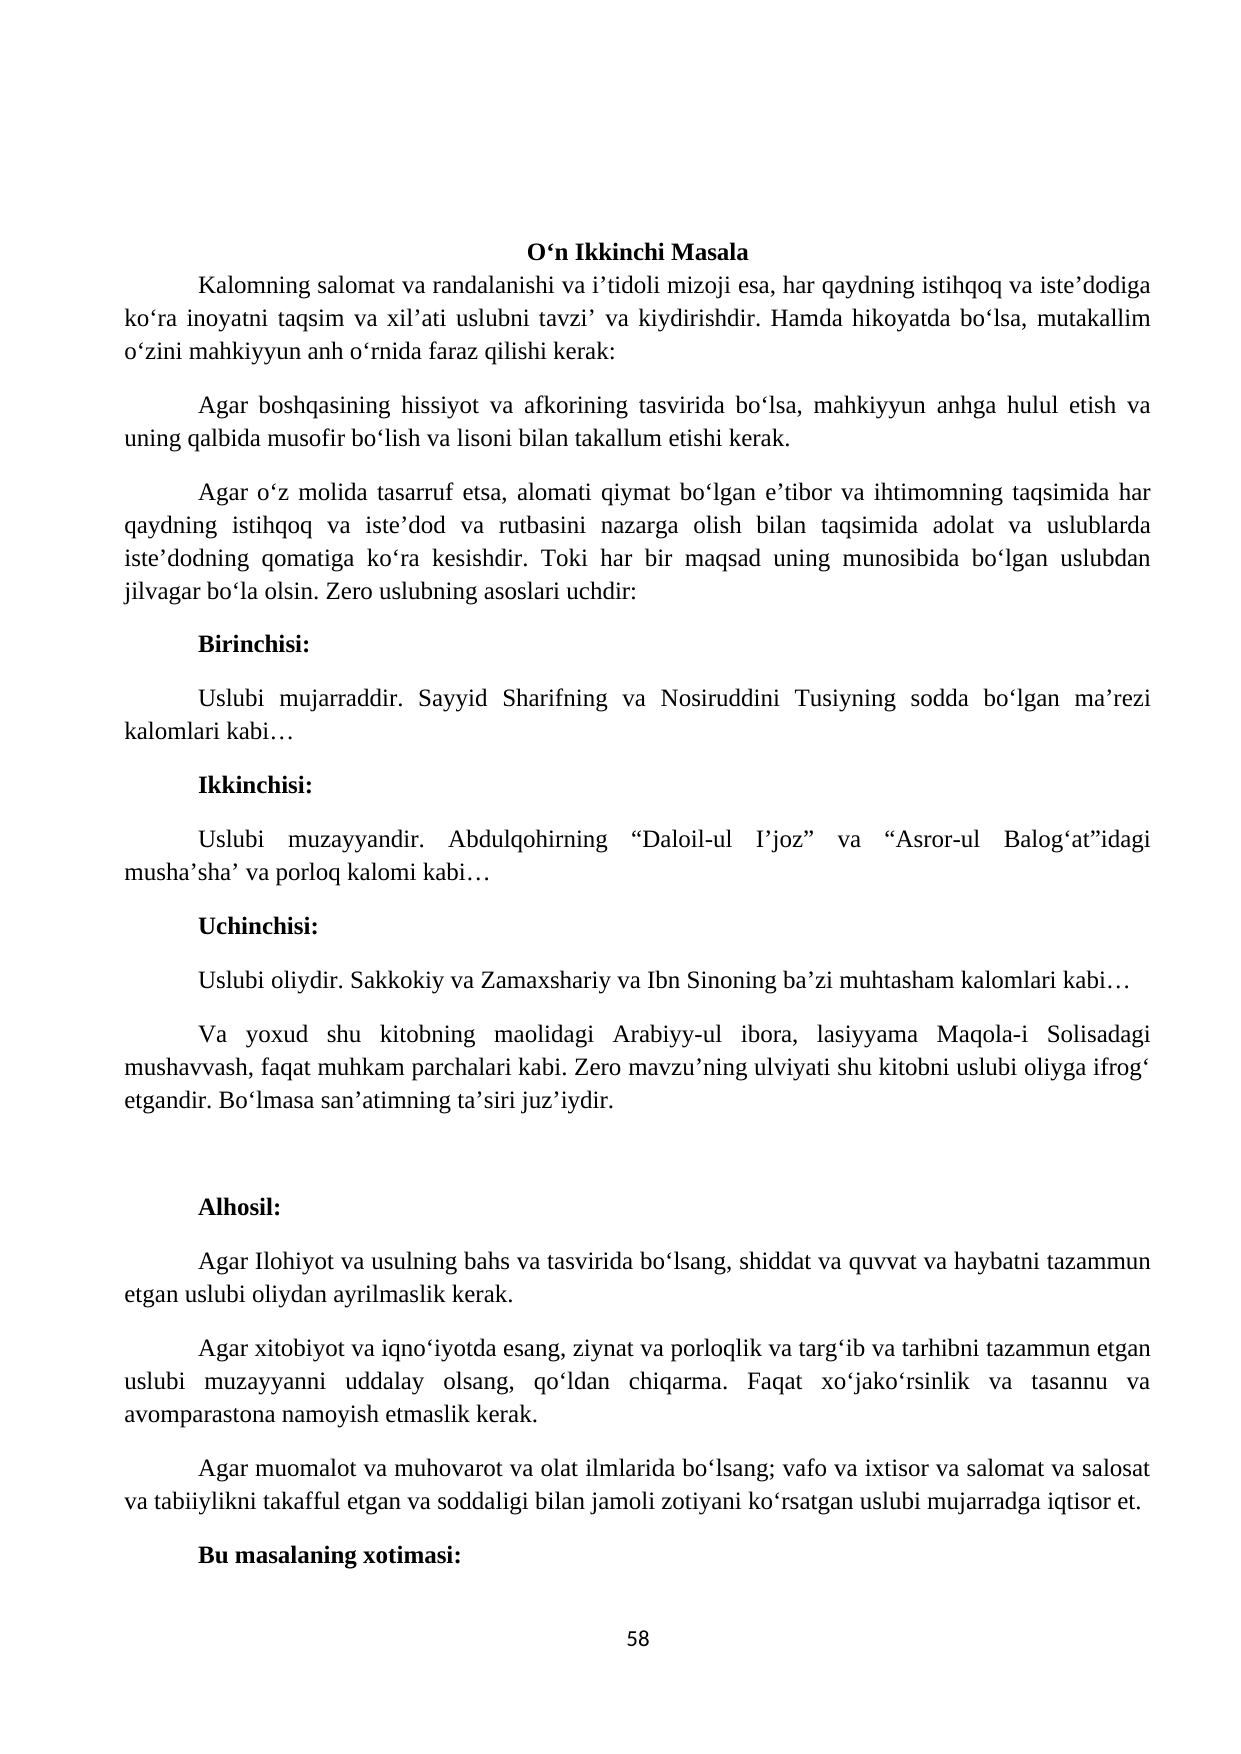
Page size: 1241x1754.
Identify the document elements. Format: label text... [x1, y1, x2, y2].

text Agar xitobiyot va iqno‘iyotda esang, ziynat va porloqlik va targ‘ib va tarhibni tazammun etgan uslubi muzayyanni uddalay olsang, qo‘ldan chiqarma. Faqat xo‘jako‘rsinlik va tasannu va avomparastona namoyish etmaslik kerak. [124, 1333, 1152, 1428]
text Birinchisi: [124, 629, 1152, 658]
text Bu masalaning xotimasi: [124, 1540, 1152, 1569]
text Uslubi muzayyandir. Abdulqohirning “Daloil-ul I’joz” va “Asror-ul Balog‘at”idagi musha’sha’ va porloq kalomi kabi… [124, 824, 1152, 886]
text Va yoxud shu kitobning maolidagi Arabiyy-ul ibora, lasiyyama Maqola-i Solisadagi mushavvash, faqat muhkam parchalari kabi. Zero mavzu’ning ulviyati shu kitobni uslubi oliyga ifrog‘ etgandir. Bo‘lmasa san’atimning ta’siri juz’iydir. [124, 1019, 1152, 1113]
text Agar o‘z molida tasarruf etsa, alomati qiymat bo‘lgan e’tibor va ihtimomning taqsimida har qaydning istihqoq va iste’dod va rutbasini nazarga olish bilan taqsimida adolat va uslublarda iste’dodning qomatiga ko‘ra kesishdir. Toki har bir maqsad uning munosibida bo‘lgan uslubdan jilvagar bo‘la olsin. Zero uslubning asoslari uchdir: [124, 477, 1152, 604]
text Agar muomalot va muhovarot va olat ilmlarida bo‘lsang; vafo va ixtisor va salomat va salosat va tabiiylikni takafful etgan va soddaligi bilan jamoli zotiyani ko‘rsatgan uslubi mujarradga iqtisor et. [124, 1453, 1152, 1515]
text Agar Ilohiyot va usulning bahs va tasvirida bo‘lsang, shiddat va quvvat va haybatni tazammun etgan uslubi oliydan ayrilmaslik kerak. [124, 1246, 1152, 1308]
subtitle O‘n Ikkinchi Masala [124, 237, 1152, 266]
text Ikkinchisi: [124, 770, 1152, 799]
text Uchinchisi: [124, 911, 1152, 940]
text Agar boshqasining hissiyot va afkorining tasvirida bo‘lsa, mahkiyyun anhga hulul etish va uning qalbida musofir bo‘lish va lisoni bilan takallum etishi kerak. [124, 390, 1152, 452]
text Uslubi oliydir. Sakkokiy va Zamaxshariy va Ibn Sinoning ba’zi muhtasham kalomlari kabi… [124, 965, 1152, 994]
text Uslubi mujarraddir. Sayyid Sharifning va Nosiruddini Tusiyning sodda bo‘lgan ma’rezi kalomlari kabi… [124, 683, 1152, 745]
text Alhosil: [124, 1192, 1152, 1221]
text Kalomning salomat va randalanishi va i’tidoli mizoji esa, har qaydning istihqoq va iste’dodiga ko‘ra inoyatni taqsim va xil’ati uslubni tavzi’ va kiydirishdir. Hamda hikoyatda bo‘lsa, mutakallim o‘zini mahkiyyun anh o‘rnida faraz qilishi kerak: [124, 270, 1152, 365]
